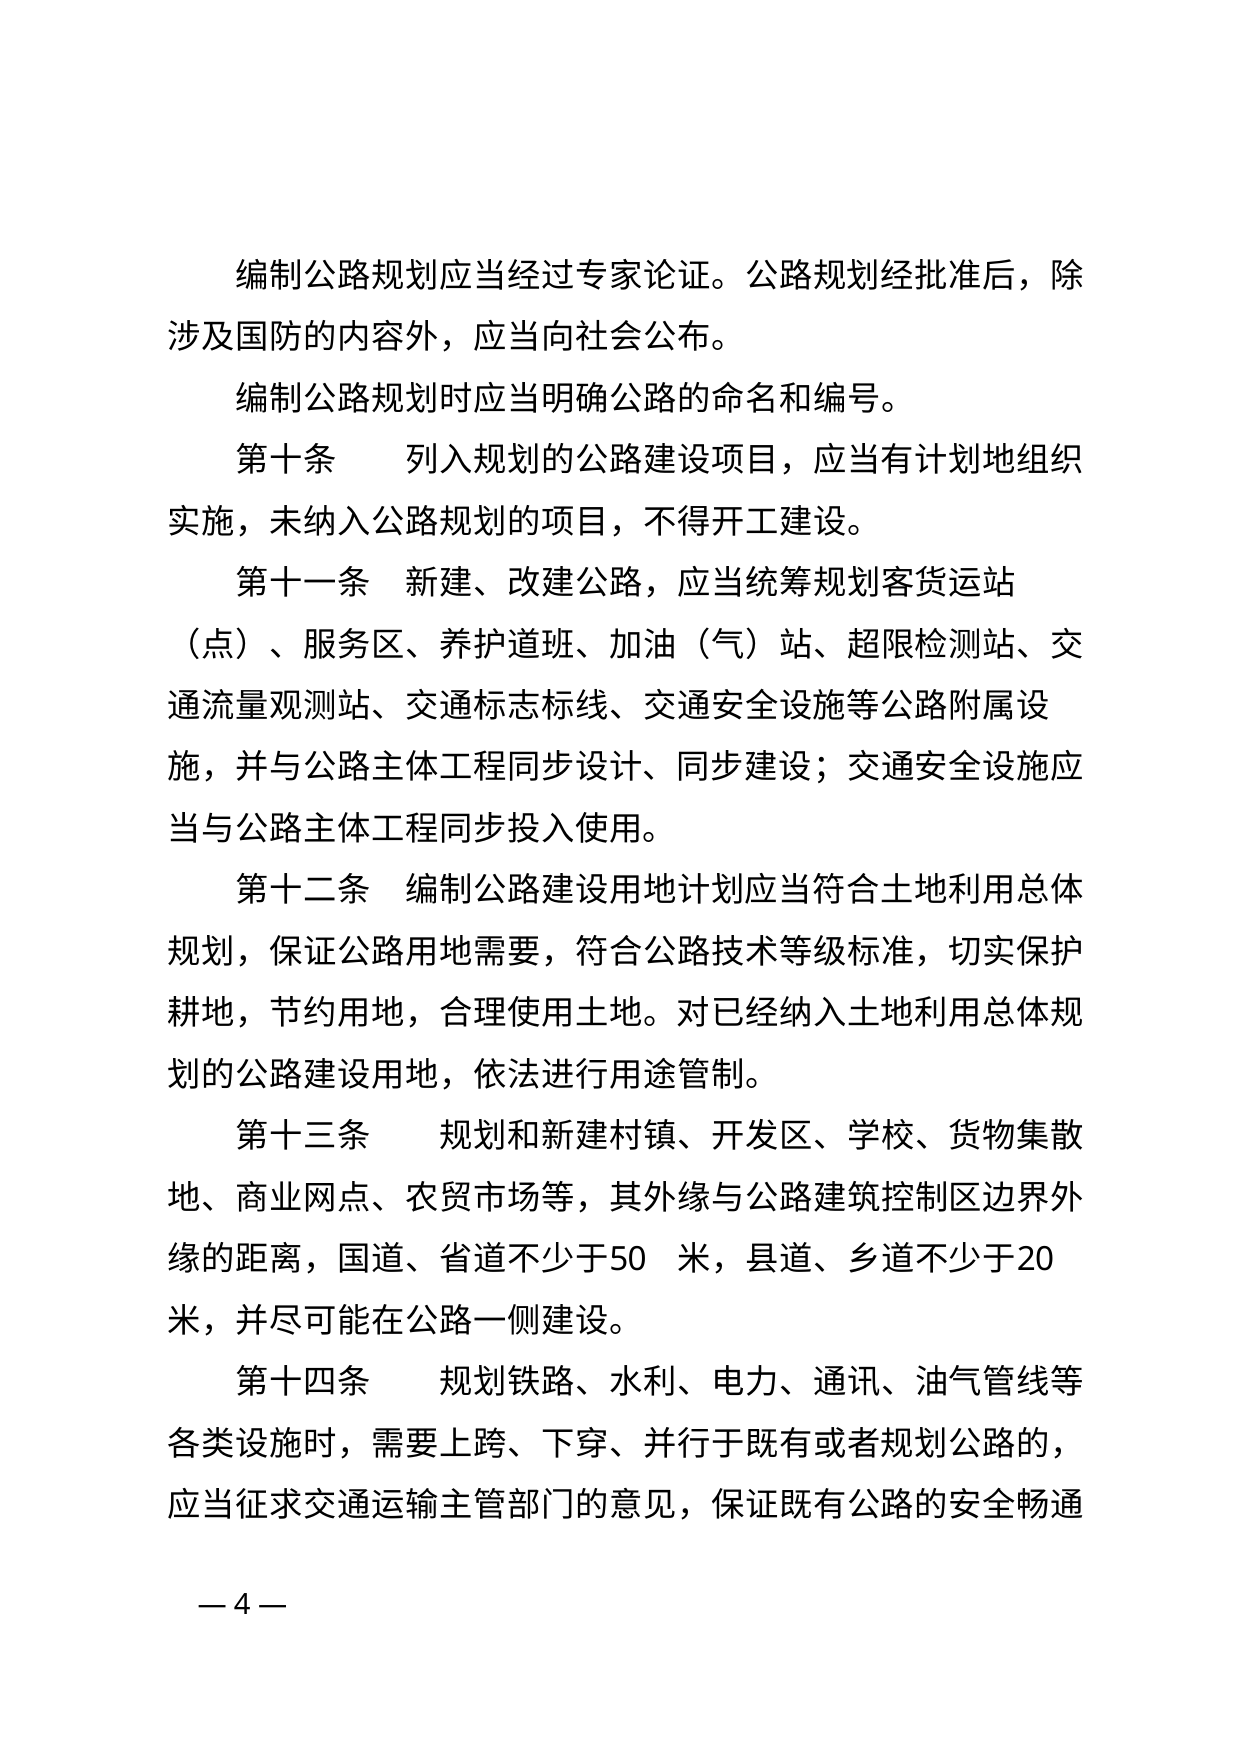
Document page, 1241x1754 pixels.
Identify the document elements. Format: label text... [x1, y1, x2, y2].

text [168, 1348, 1084, 1533]
text 第十一条 新建、改建公路，应当统筹规划客货运站（点）、服务区、养护道班、加油（气）站、超限检测站、交通流量观测站、交通标志标线、交通安全设施等公路附属设施，并与公路主体工程同步设计、同步建设；交通安全设施应当与公路主体工程同步投入使用。 [168, 549, 1084, 857]
text 编制公路规划应当经过专家论证。公路规划经批准后，除涉及国防的内容外，应当向社会公布。 [168, 242, 1084, 365]
text 第十二条 编制公路建设用地计划应当符合土地利用总体规划，保证公路用地需要，符合公路技术等级标准，切实保护耕地，节约用地，合理使用土地。对已经纳入土地利用总体规划的公路建设用地，依法进行用途管制。 [168, 857, 1084, 1102]
text 第十三条 规划和新建村镇、开发区、学校、货物集散地、商业网点、农贸市场等，其外缘与公路建筑控制区边界外缘的距离，国道、省道不少于50米，县道、乡道不少于20米，并尽可能在公路一侧建设。 [168, 1102, 1084, 1348]
text 编制公路规划时应当明确公路的命名和编号。 [168, 365, 1084, 426]
text 第十条 列入规划的公路建设项目，应当有计划地组织实施，未纳入公路规划的项目，不得开工建设。 [168, 426, 1084, 549]
